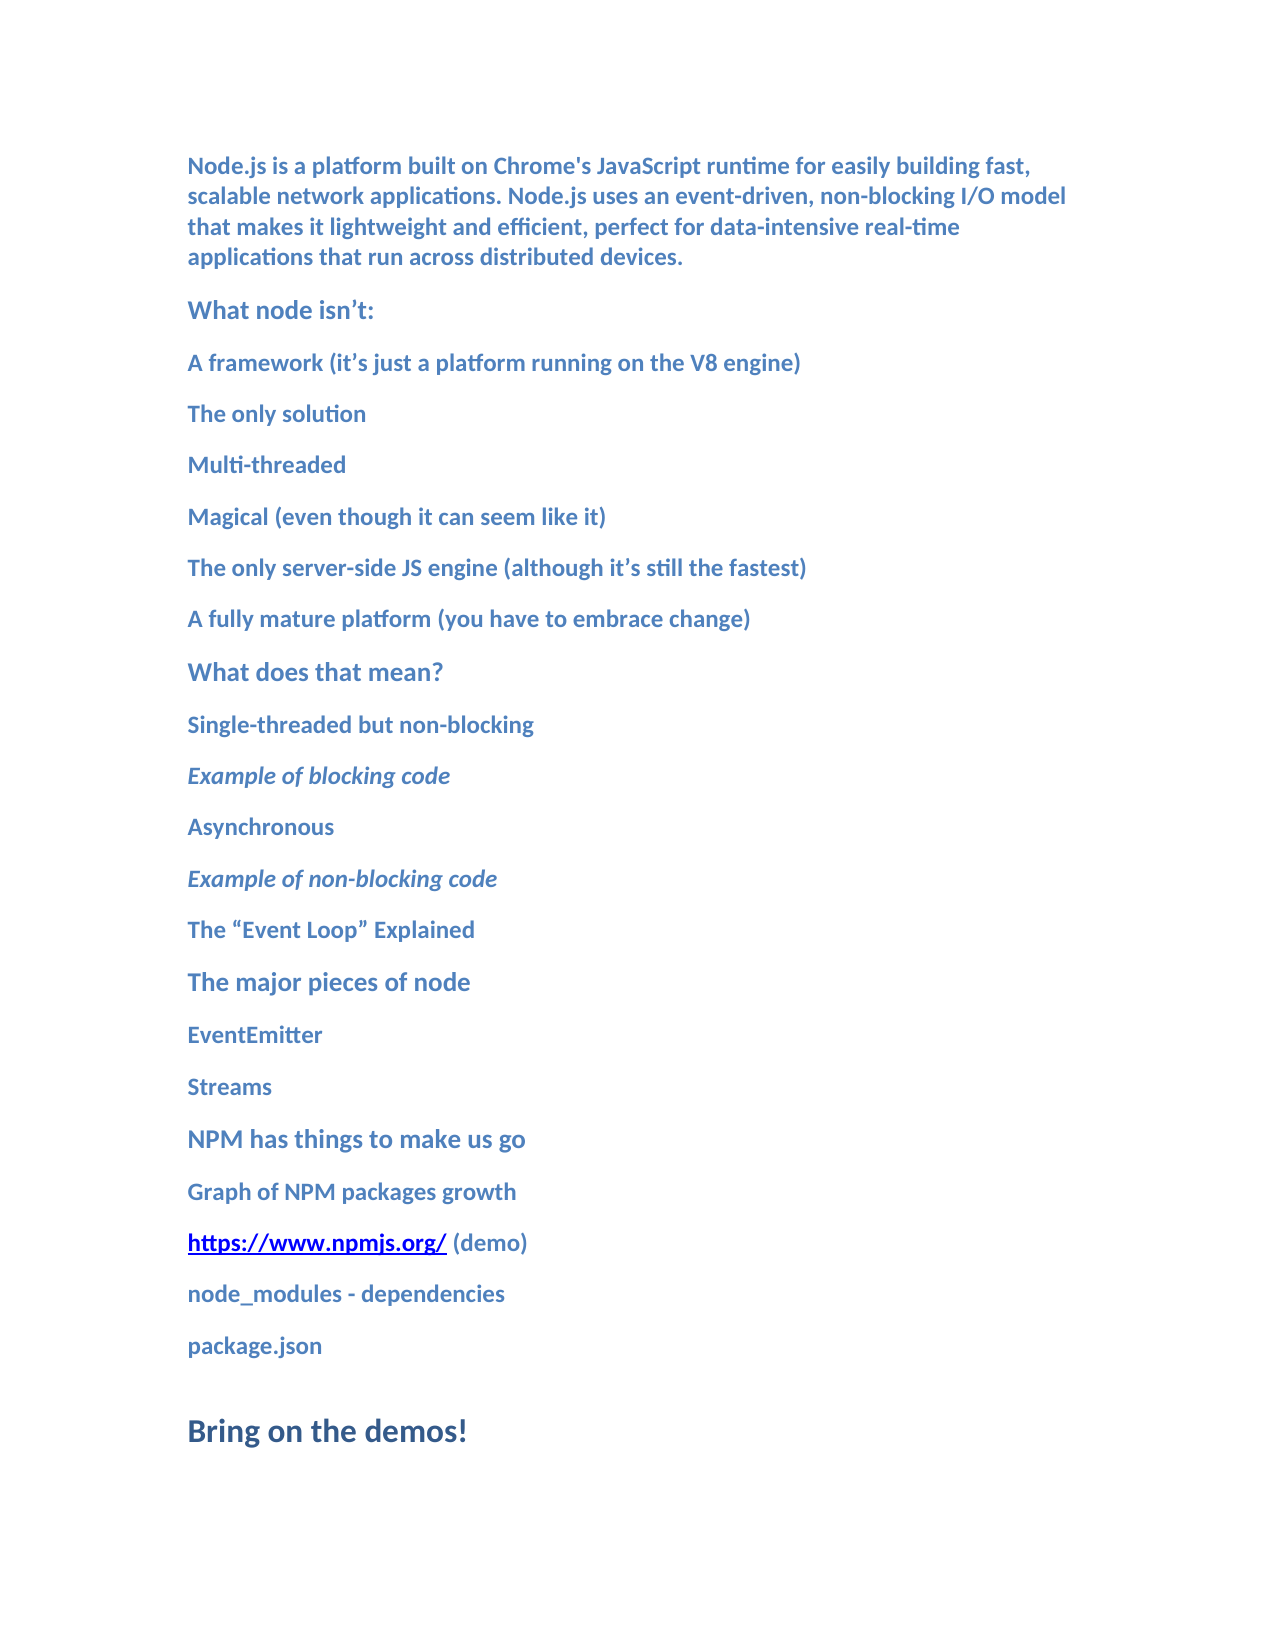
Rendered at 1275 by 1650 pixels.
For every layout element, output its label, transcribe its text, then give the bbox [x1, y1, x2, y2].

subtitle Example of blocking code [187, 760, 1087, 791]
subtitle Multi-threaded [187, 449, 1087, 480]
subtitle Streams [187, 1071, 1087, 1101]
subtitle Single-threaded but non-blocking [187, 709, 1087, 739]
subtitle A framework (it’s just a platform running on the V8 engine) [187, 347, 1087, 377]
subtitle Magical (even though it can seem like it) [187, 501, 1087, 531]
subtitle Node.js is a platform built on Chrome's JavaScript runtime for easily building fast, scalable network applications. Node.js uses an event-driven, non-blocking I/O model that makes it lightweight and efficient, perfect for data-intensive real-time applications that run across distributed devices. [187, 150, 1087, 272]
subtitle Bring on the demos! [187, 1411, 1087, 1451]
subtitle The “Event Loop” Explained [187, 914, 1087, 945]
subtitle What node isn’t: [187, 293, 1087, 326]
subtitle The only server-side JS engine (although it’s still the fastest) [187, 552, 1087, 583]
subtitle Asynchronous [187, 811, 1087, 842]
subtitle node_modules - dependencies [187, 1279, 1087, 1309]
subtitle https://www.npmjs.org/ (demo) [187, 1227, 1087, 1258]
subtitle What does that mean? [187, 655, 1087, 688]
subtitle Graph of NPM packages growth [187, 1176, 1087, 1206]
subtitle EventEmitter [187, 1019, 1087, 1050]
subtitle The only solution [187, 398, 1087, 429]
subtitle package.json [187, 1330, 1087, 1361]
subtitle The major pieces of node [187, 966, 1087, 998]
subtitle A fully mature platform (you have to embrace change) [187, 603, 1087, 634]
subtitle NPM has things to make us go [187, 1122, 1087, 1155]
subtitle Example of non-blocking code [187, 863, 1087, 893]
